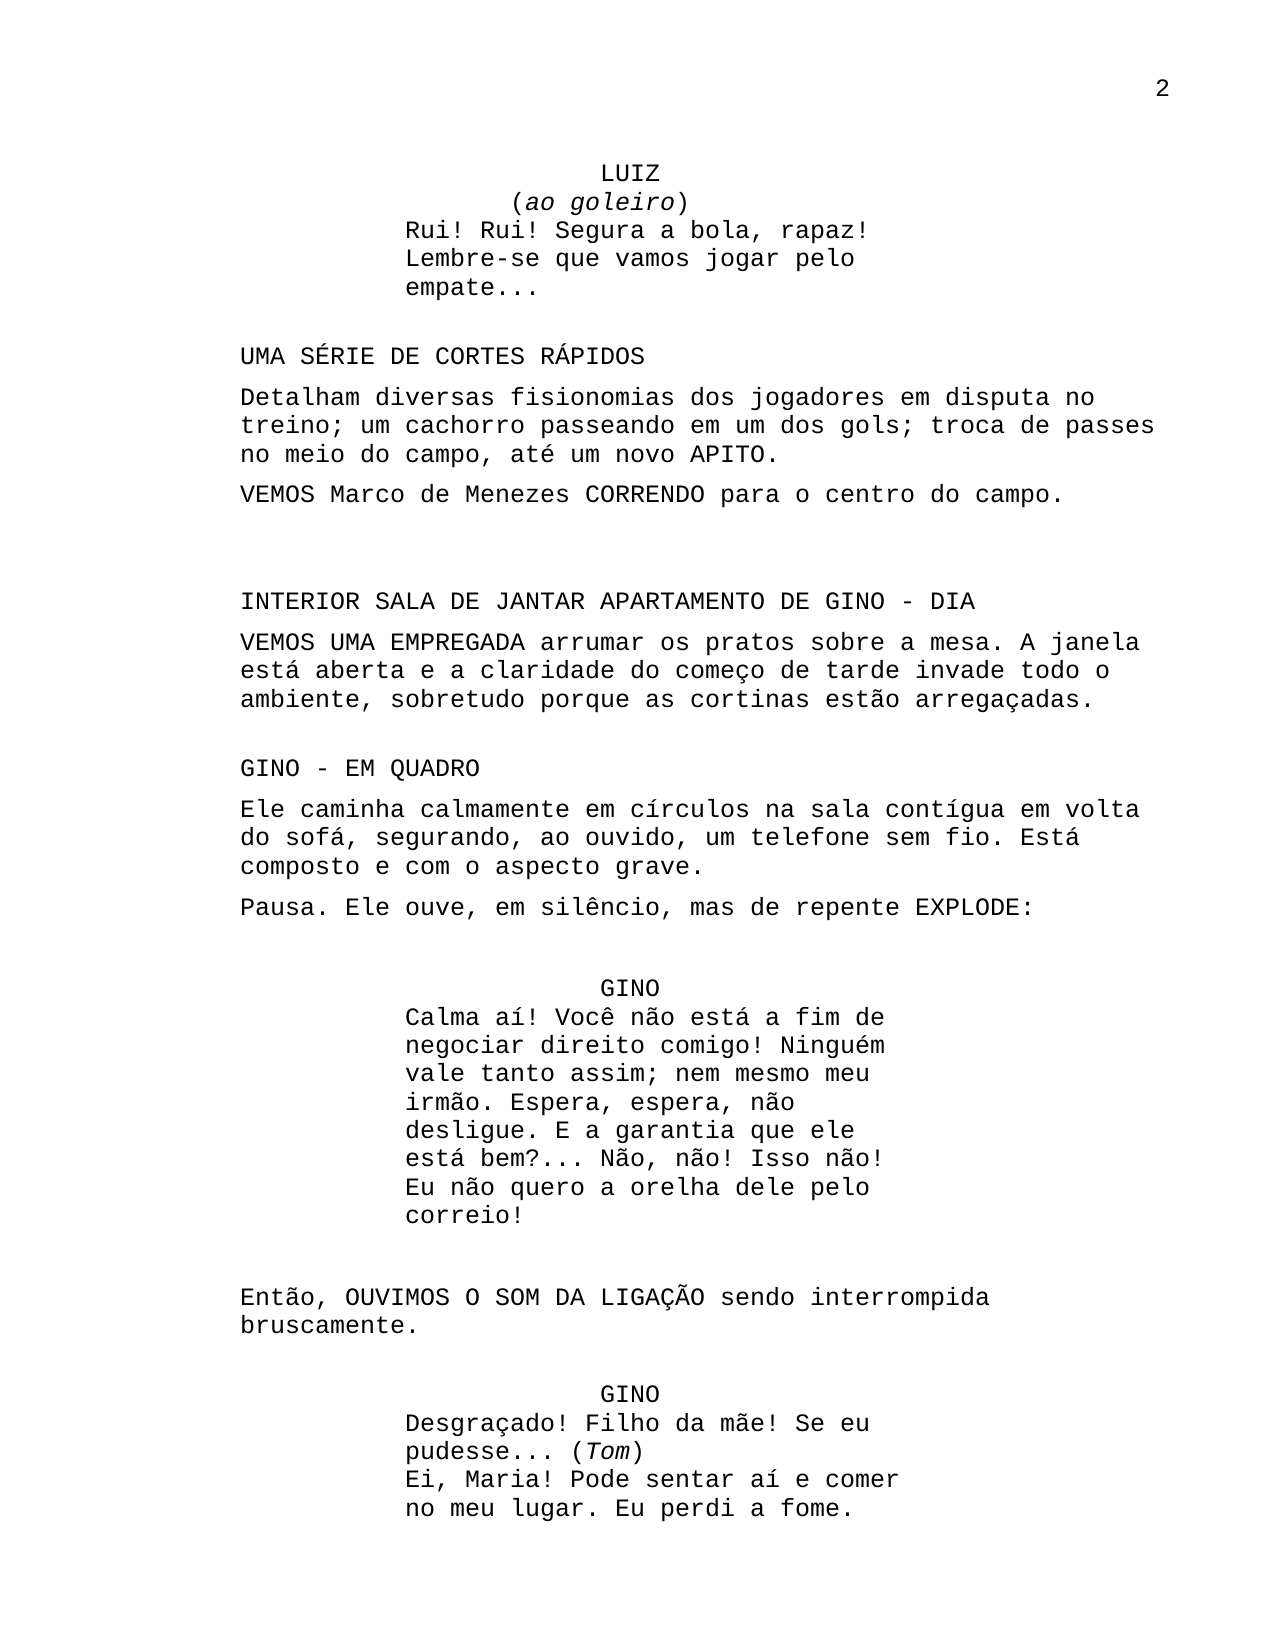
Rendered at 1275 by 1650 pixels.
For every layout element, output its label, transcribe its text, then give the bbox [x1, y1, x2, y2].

text Ele caminha calmamente em círculos na sala contígua em volta do sofá, segurando, ao ouvido, um telefone sem fio. Está composto e com o aspecto grave. [240, 797, 1170, 882]
text Detalham diversas fisionomias dos jogadores em disputa no treino; um cachorro passeando em um dos gols; troca de passes no meio do campo, até um novo APITO. [240, 384, 1170, 469]
text Gino [600, 1382, 1170, 1410]
text Desgraçado! Filho da mãe! Se eu pudesse... (Tom) [405, 1410, 900, 1467]
text Então, OUVIMOS O SOM DA LIGAÇÃO sendo interrompida bruscamente. [240, 1284, 1170, 1341]
text VEMOS UMA EMPREGADA arrumar os pratos sobre a mesa. A janela está aberta e a claridade do começo de tarde invade todo o ambiente, sobretudo porque as cortinas estão arregaçadas. [240, 629, 1170, 714]
text Pausa. Ele ouve, em silêncio, mas de repente EXPLODE: [240, 894, 1170, 922]
subtitle INTERIOR SALA de jantar APARTaMENTO DE gino - DIA [240, 589, 1170, 617]
text VEMOS Marco de Menezes CORRENDO para o centro do campo. [240, 482, 1170, 510]
text Ei, Maria! Pode sentar aí e comer no meu lugar. Eu perdi a fome. [405, 1467, 900, 1524]
text LUIZ [600, 161, 1170, 189]
text UMA SÉRIE DE CORTES RÁPIDOS [240, 344, 1170, 372]
text (ao goleiro) [510, 189, 1170, 217]
text GINO - EM QUADRO [240, 756, 1170, 784]
text Gino [600, 976, 1170, 1004]
text Rui! Rui! Segura a bola, rapaz! Lembre-se que vamos jogar pelo empate... [405, 217, 900, 302]
text Calma aí! Você não está a fim de negociar direito comigo! Ninguém vale tanto assim; nem mesmo meu irmão. Espera, espera, não desligue. E a garantia que ele está bem?... Não, não! Isso não! Eu não quero a orelha dele pelo correio! [405, 1004, 900, 1231]
